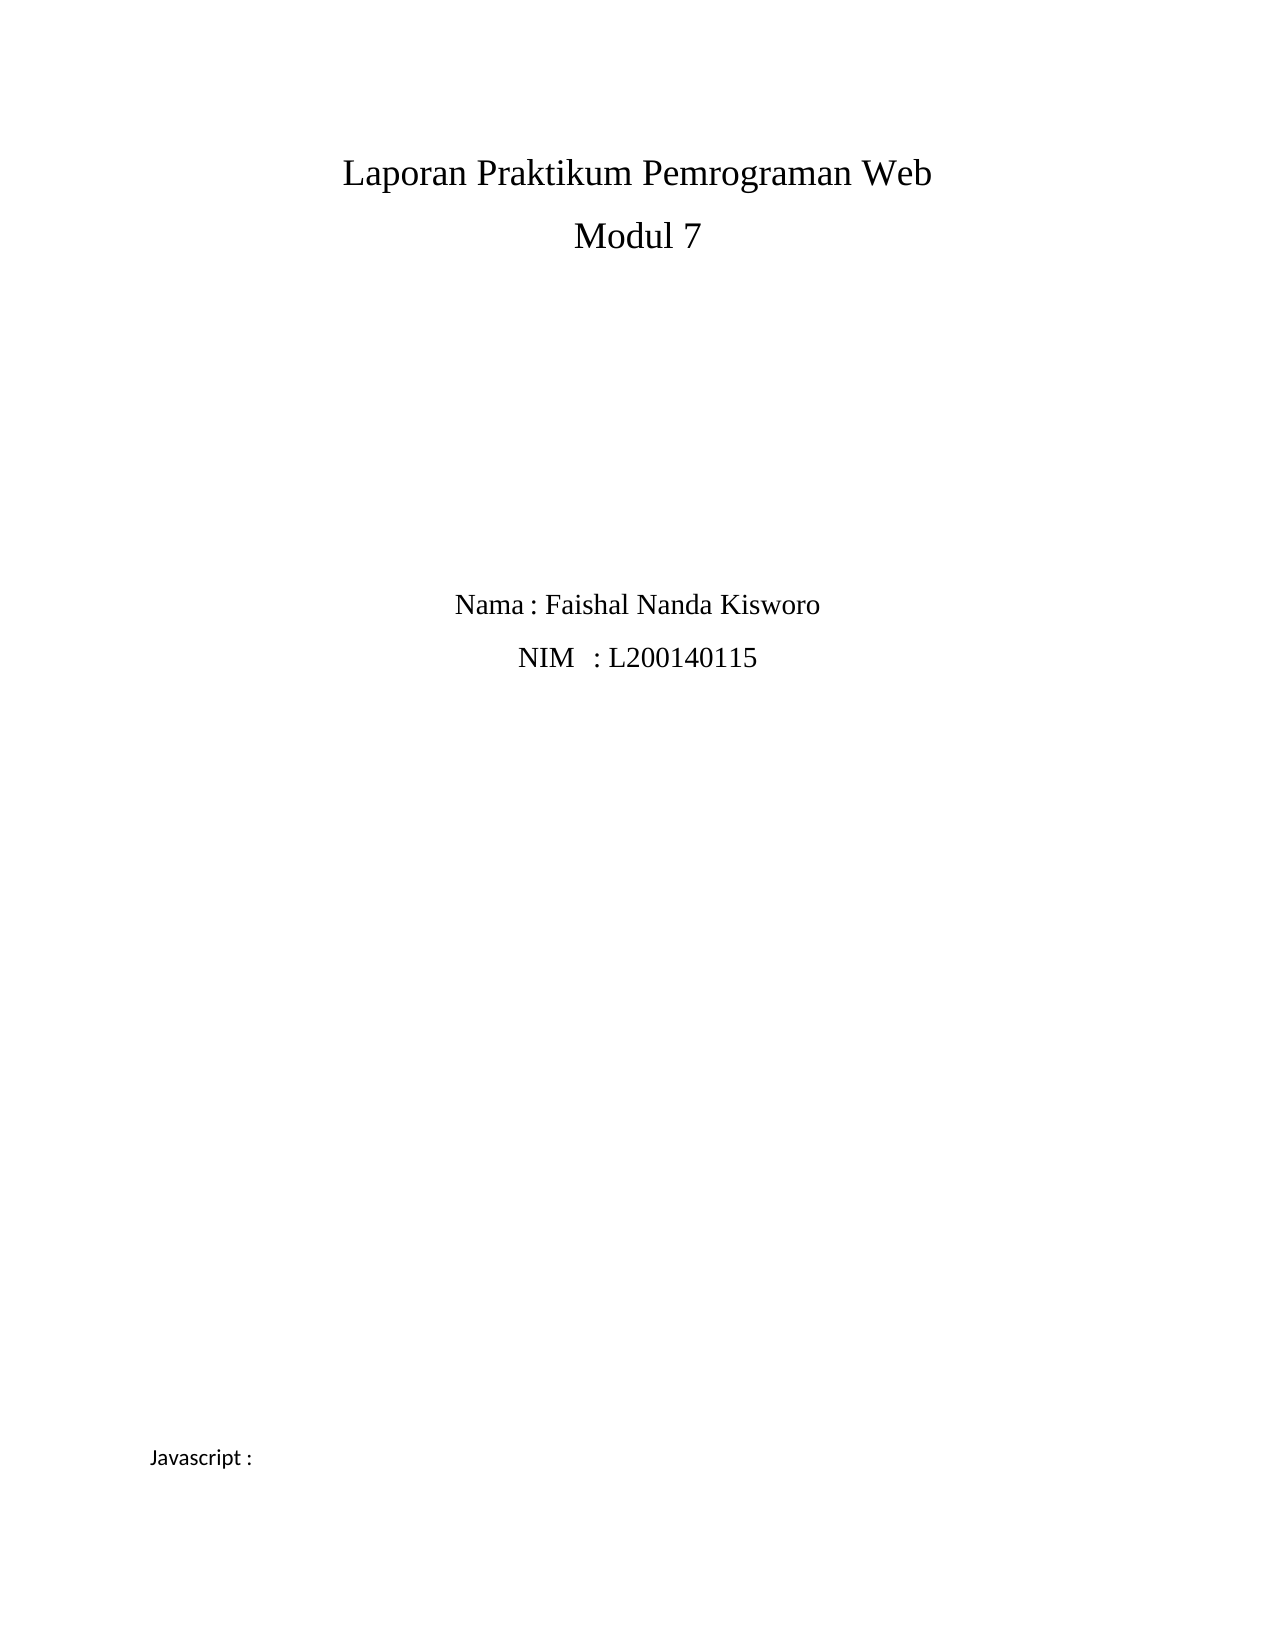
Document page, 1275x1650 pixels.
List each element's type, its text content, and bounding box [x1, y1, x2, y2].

text Nama : Faishal Nanda Kisworo [150, 587, 1125, 621]
text Laporan Praktikum Pemrograman Web [150, 150, 1125, 193]
text NIM : L200140115 [150, 640, 1125, 674]
text Modul 7 [150, 213, 1125, 256]
text Javascript : [150, 1443, 1125, 1471]
